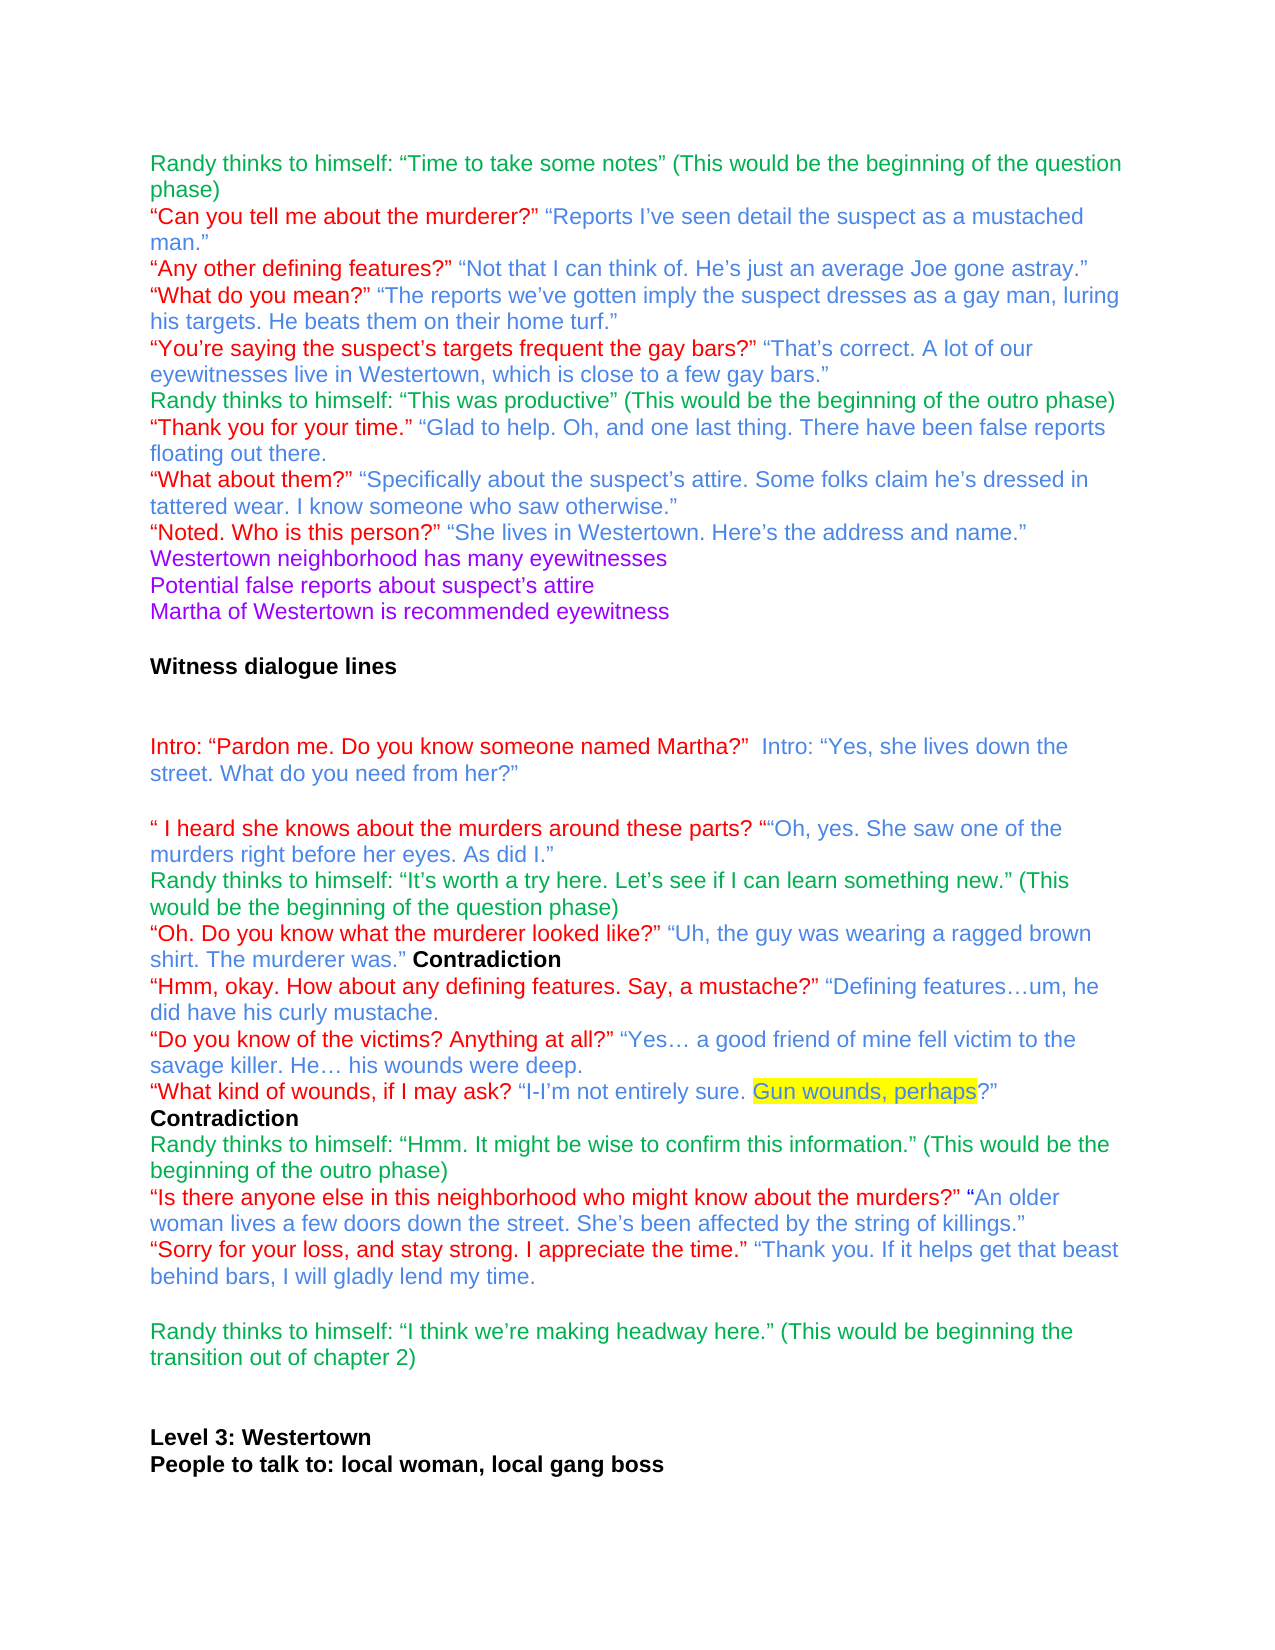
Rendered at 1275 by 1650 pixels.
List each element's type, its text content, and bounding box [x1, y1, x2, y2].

text Witness dialogue lines [150, 653, 1125, 679]
text Randy thinks to himself: “Time to take some notes” (This would be the beginning of the question phase) [150, 150, 1125, 203]
text “Do you know of the victims? Anything at all?” “Yes… a good friend of mine fell victim to the savage killer. He… his wounds were deep. [150, 1026, 1125, 1078]
text People to talk to: local woman, local gang boss [150, 1451, 1125, 1477]
text “Any other defining features?” “Not that I can think of. He’s just an average Joe gone astray.” [150, 255, 1125, 282]
text “What do you mean?” “The reports we’ve gotten imply the suspect dresses as a gay man, luring his targets. He beats them on their home turf.” [150, 282, 1125, 334]
text Randy thinks to himself: “This was productive” (This would be the beginning of the outro phase) [150, 387, 1125, 413]
text Westertown neighborhood has many eyewitnesses [150, 545, 1125, 572]
text “Sorry for your loss, and stay strong. I appreciate the time.” “Thank you. If it helps get that beast behind bars, I will gladly lend my time. [150, 1236, 1125, 1289]
text Intro: “Pardon me. Do you know someone named Martha?” Intro: “Yes, she lives down the street. What do you need from her?” [150, 733, 1125, 786]
text “Hmm, okay. How about any defining features. Say, a mustache?” “Defining features…um, he did have his curly mustache. [150, 973, 1125, 1026]
text “Noted. Who is this person?” “She lives in Westertown. Here’s the address and name.” [150, 519, 1125, 545]
text “Can you tell me about the murderer?” “Reports I’ve seen detail the suspect as a mustached man.” [150, 203, 1125, 255]
text Randy thinks to himself: “Hmm. It might be wise to confirm this information.” (This would be the beginning of the outro phase) [150, 1131, 1125, 1184]
text “What about them?” “Specifically about the suspect’s attire. Some folks claim he’s dressed in tattered wear. I know someone who saw otherwise.” [150, 466, 1125, 519]
text Potential false reports about suspect’s attire [150, 572, 1125, 598]
text Level 3: Westertown [150, 1424, 1125, 1451]
text “ I heard she knows about the murders around these parts? ““Oh, yes. She saw one of the murders right before her eyes. As did I.” [150, 815, 1125, 867]
text Randy thinks to himself: “It’s worth a try here. Let’s see if I can learn something new.” (This would be the beginning of the question phase) [150, 867, 1125, 920]
text Randy thinks to himself: “I think we’re making headway here.” (This would be beginning the transition out of chapter 2) [150, 1318, 1125, 1371]
text “Oh. Do you know what the murderer looked like?” “Uh, the guy was wearing a ragged brown shirt. The murderer was.” Contradiction [150, 920, 1125, 973]
text “What kind of wounds, if I may ask? “I-I’m not entirely sure. Gun wounds, perhaps?” Contradiction [150, 1078, 1125, 1131]
text “Thank you for your time.” “Glad to help. Oh, and one last thing. There have been false reports floating out there. [150, 413, 1125, 466]
text “Is there anyone else in this neighborhood who might know about the murders?” “An older woman lives a few doors down the street. She’s been affected by the string of killings.” [150, 1184, 1125, 1236]
text Martha of Westertown is recommended eyewitness [150, 598, 1125, 624]
text “You’re saying the suspect’s targets frequent the gay bars?” “That’s correct. A lot of our eyewitnesses live in Westertown, which is close to a few gay bars.” [150, 334, 1125, 387]
